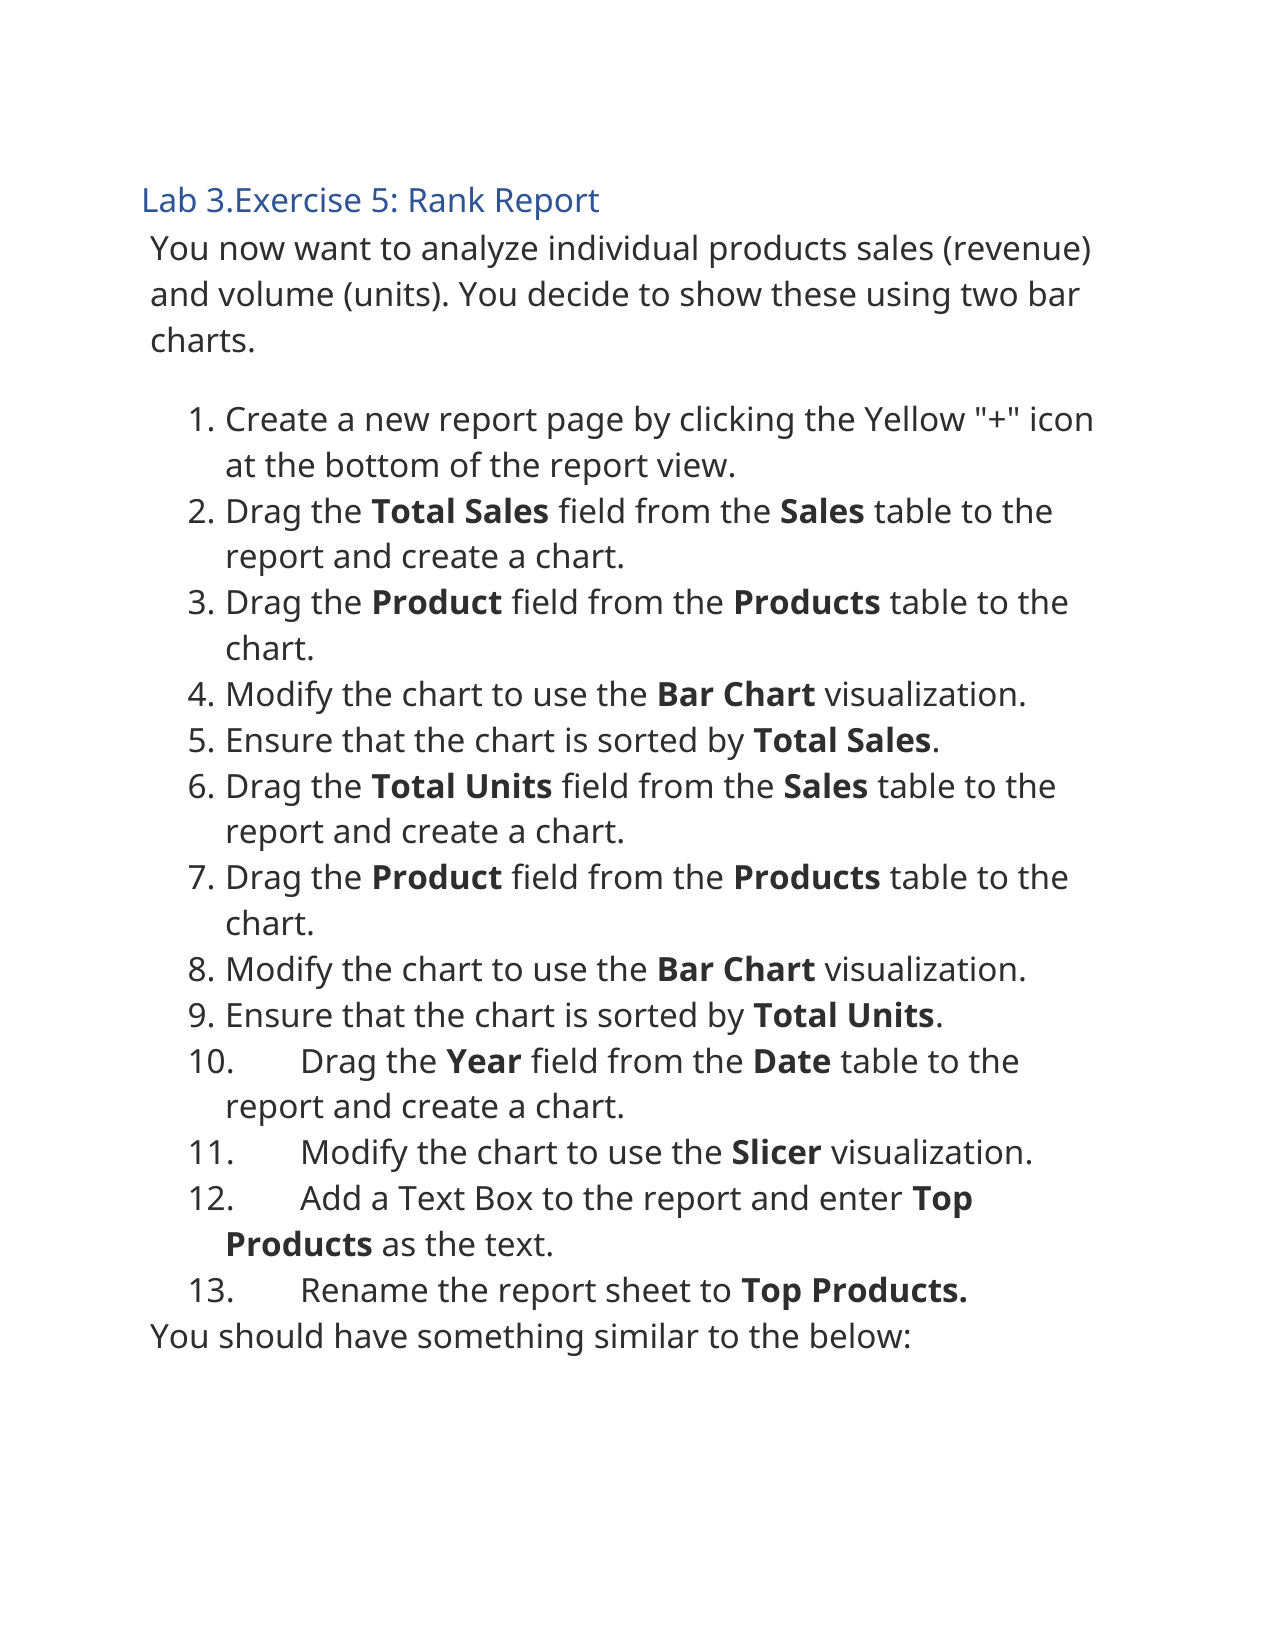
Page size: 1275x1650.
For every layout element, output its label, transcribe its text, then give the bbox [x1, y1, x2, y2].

list Ensure that the chart is sorted by Total Sales. [187, 716, 1125, 762]
list Drag the Total Units field from the Sales table to the report and create a chart. [187, 762, 1125, 854]
list Add a Text Box to the report and enter Top Products as the text. [187, 1174, 1125, 1266]
list Drag the Total Sales field from the Sales table to the report and create a chart. [187, 487, 1125, 579]
list Drag the Product field from the Products table to the chart. [187, 579, 1125, 670]
text You now want to analyze individual products sales (revenue) and volume (units). You decide to show these using two bar charts. [150, 224, 1125, 362]
list Ensure that the chart is sorted by Total Units. [187, 991, 1125, 1037]
list Modify the chart to use the Slicer visualization. [187, 1129, 1125, 1174]
list Modify the chart to use the Bar Chart visualization. [187, 670, 1125, 716]
list Drag the Product field from the Products table to the chart. [187, 854, 1125, 945]
text You should have something similar to the below: [150, 1312, 1125, 1358]
list Create a new report page by clicking the Yellow "+" icon at the bottom of the report view. [187, 395, 1125, 487]
list Rename the report sheet to Top Products. [187, 1266, 1125, 1312]
list Drag the Year field from the Date table to the report and create a chart. [187, 1037, 1125, 1129]
table_header Lab 3.Exercise 5: Rank Report [139, 150, 1275, 224]
list Modify the chart to use the Bar Chart visualization. [187, 945, 1125, 991]
